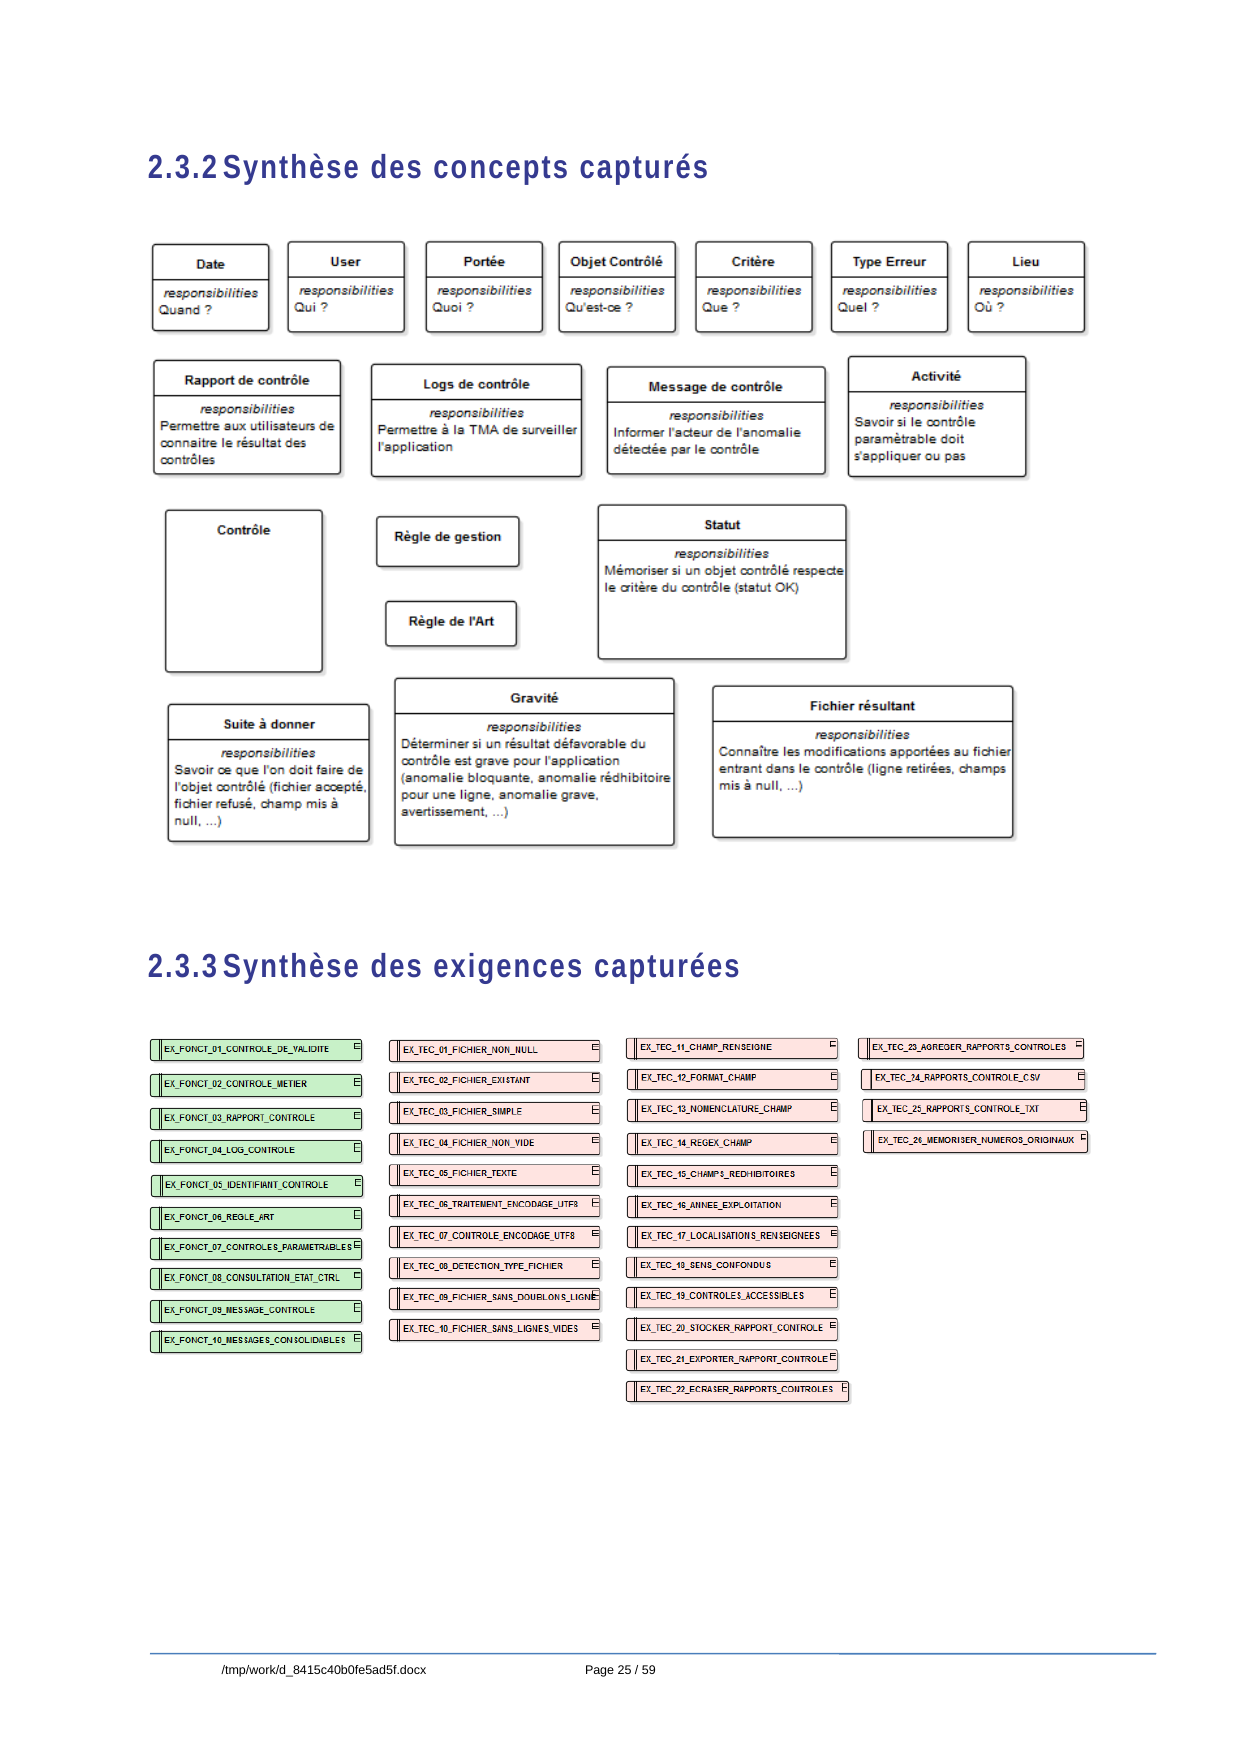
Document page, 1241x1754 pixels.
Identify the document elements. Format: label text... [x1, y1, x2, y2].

subtitle Synthèse des exigences capturées [148, 947, 1093, 985]
picture [147, 1030, 1093, 1417]
subtitle Synthèse des concepts capturés [148, 148, 1093, 186]
picture [147, 231, 1093, 859]
